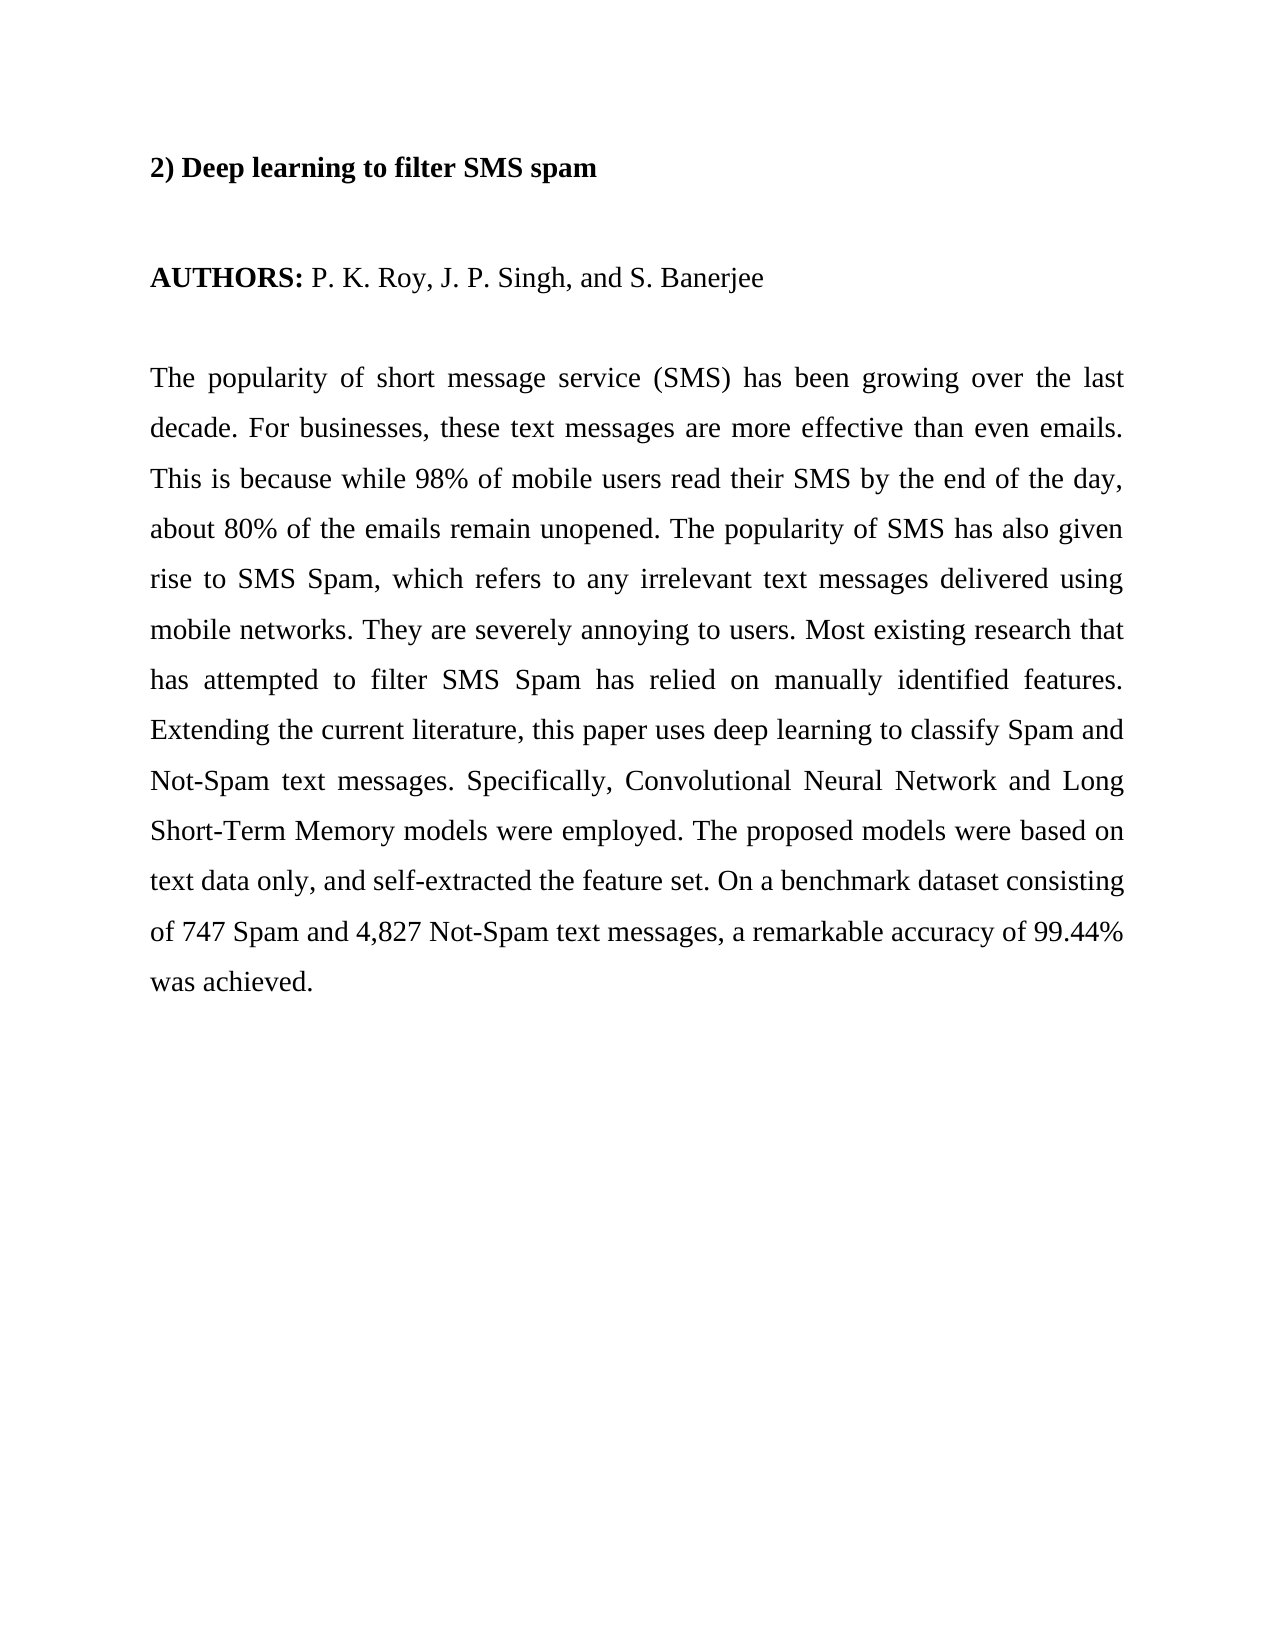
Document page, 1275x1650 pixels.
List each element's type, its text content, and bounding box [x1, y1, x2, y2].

text 2) Deep learning to filter SMS spam [150, 150, 1125, 183]
text AUTHORS: P. K. Roy, J. P. Singh, and S. Banerjee [150, 260, 1125, 293]
text The popularity of short message service (SMS) has been growing over the last decade. For businesses, these text messages are more effective than even emails. This is because while 98% of mobile users read their SMS by the end of the day, about 80% of the emails remain unopened. The popularity of SMS has also given rise to SMS Spam, which refers to any irrelevant text messages delivered using mobile networks. They are severely annoying to users. Most existing research that has attempted to filter SMS Spam has relied on manually identified features. Extending the current literature, this paper uses deep learning to classify Spam and Not-Spam text messages. Specifically, Convolutional Neural Network and Long Short-Term Memory models were employed. The proposed models were based on text data only, and self-extracted the feature set. On a benchmark dataset consisting of 747 Spam and 4,827 Not-Spam text messages, a remarkable accuracy of 99.44% was achieved. [150, 360, 1125, 998]
